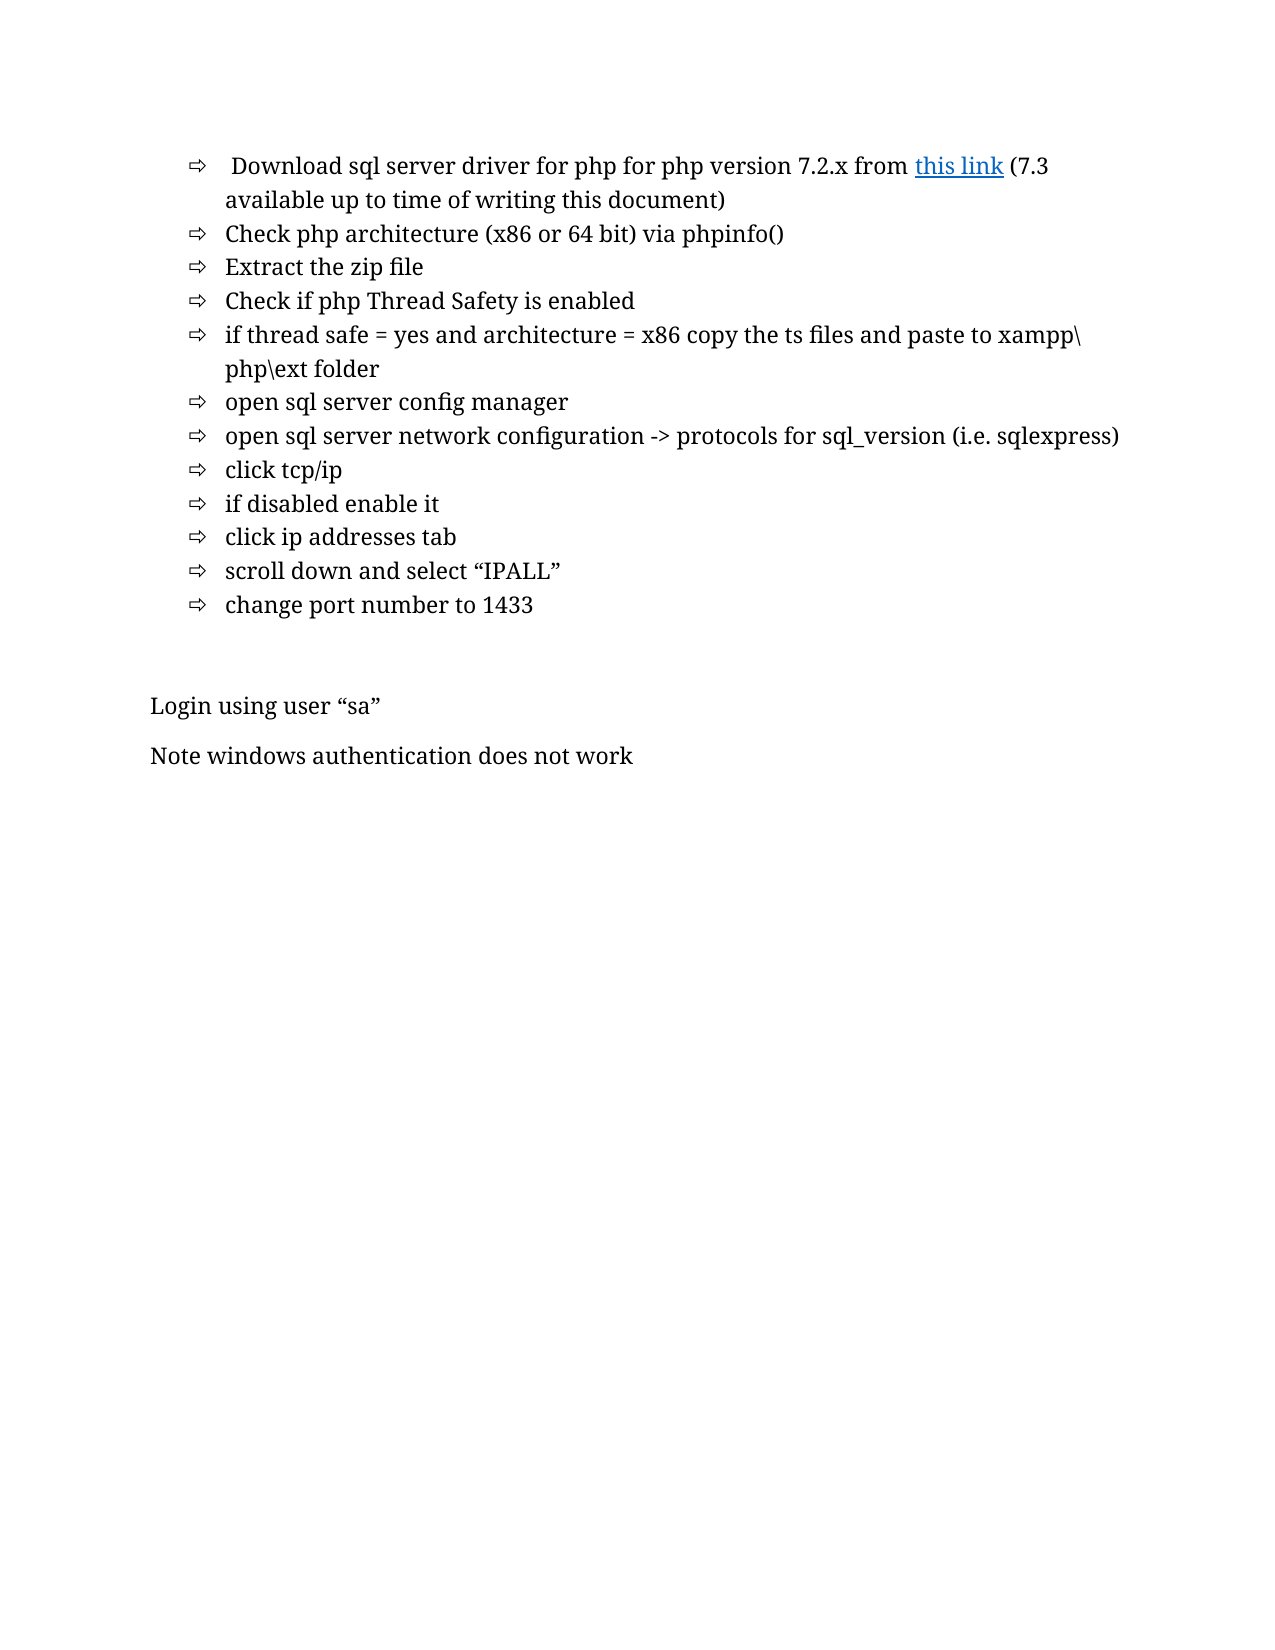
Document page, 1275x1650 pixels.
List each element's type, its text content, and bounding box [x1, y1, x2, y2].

list click ip addresses tab [187, 521, 1125, 552]
list Check if php Thread Safety is enabled [187, 285, 1125, 316]
list scroll down and select “IPALL” [187, 555, 1125, 586]
list if thread safe = yes and architecture = x86 copy the ts files and paste to xampp\php\ext folder [187, 319, 1125, 384]
list Check php architecture (x86 or 64 bit) via phpinfo() [187, 217, 1125, 249]
text Login using user “sa” [150, 689, 1125, 721]
list click tcp/ip [187, 454, 1125, 485]
list Download sql server driver for php for php version 7.2.x from this link (7.3 available up to time of writing this document) [187, 150, 1125, 215]
text Note windows authentication does not work [150, 740, 1125, 771]
list change port number to 1433 [187, 589, 1125, 620]
list open sql server network configuration -> protocols for sql_version (i.e. sqlexpress) [187, 420, 1125, 451]
list if disabled enable it [187, 487, 1125, 519]
list open sql server config manager [187, 386, 1125, 417]
list Extract the zip file [187, 251, 1125, 282]
